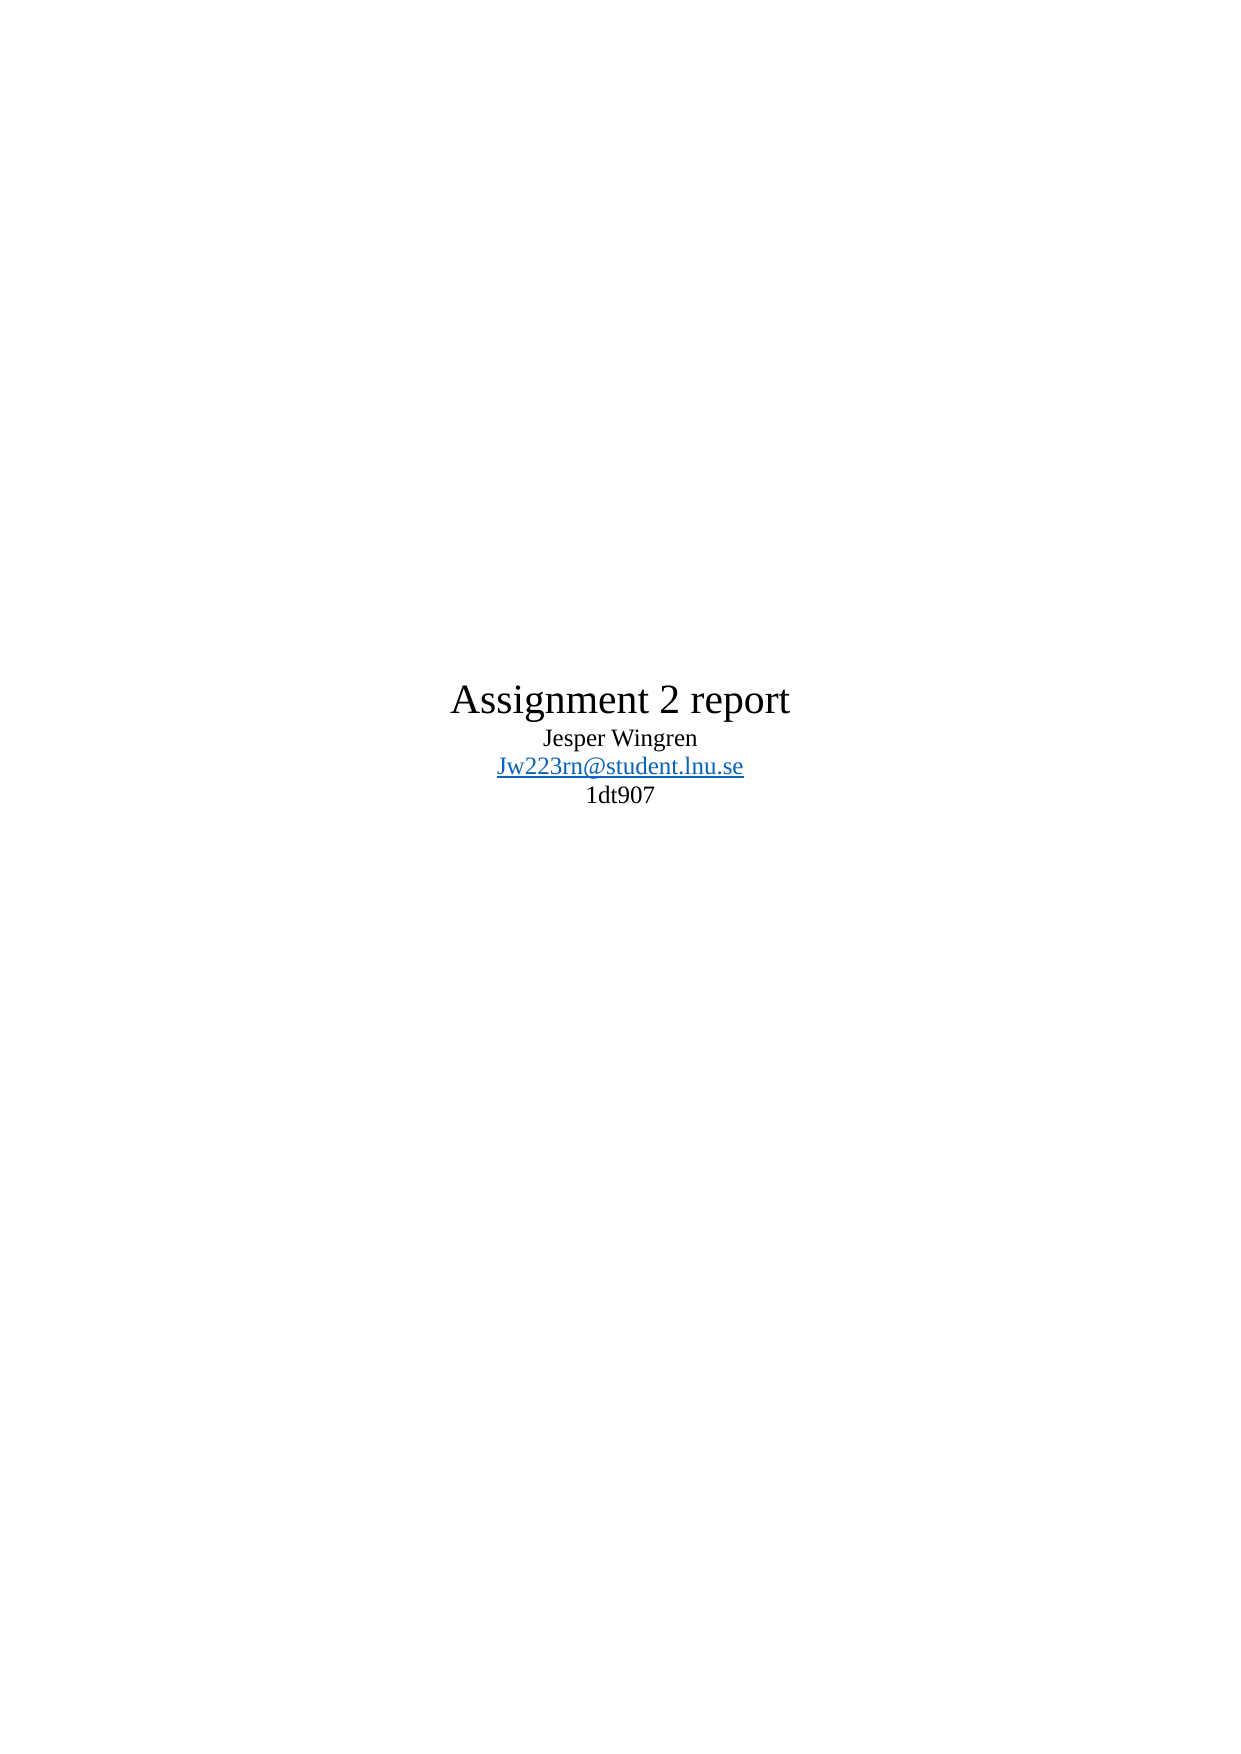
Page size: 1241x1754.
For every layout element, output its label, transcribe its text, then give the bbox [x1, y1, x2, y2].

text Assignment 2 report [148, 675, 1093, 723]
text Jesper Wingren [148, 723, 1093, 751]
text Jw223rn@student.lnu.se [148, 751, 1093, 780]
text 1dt907 [148, 780, 1093, 809]
